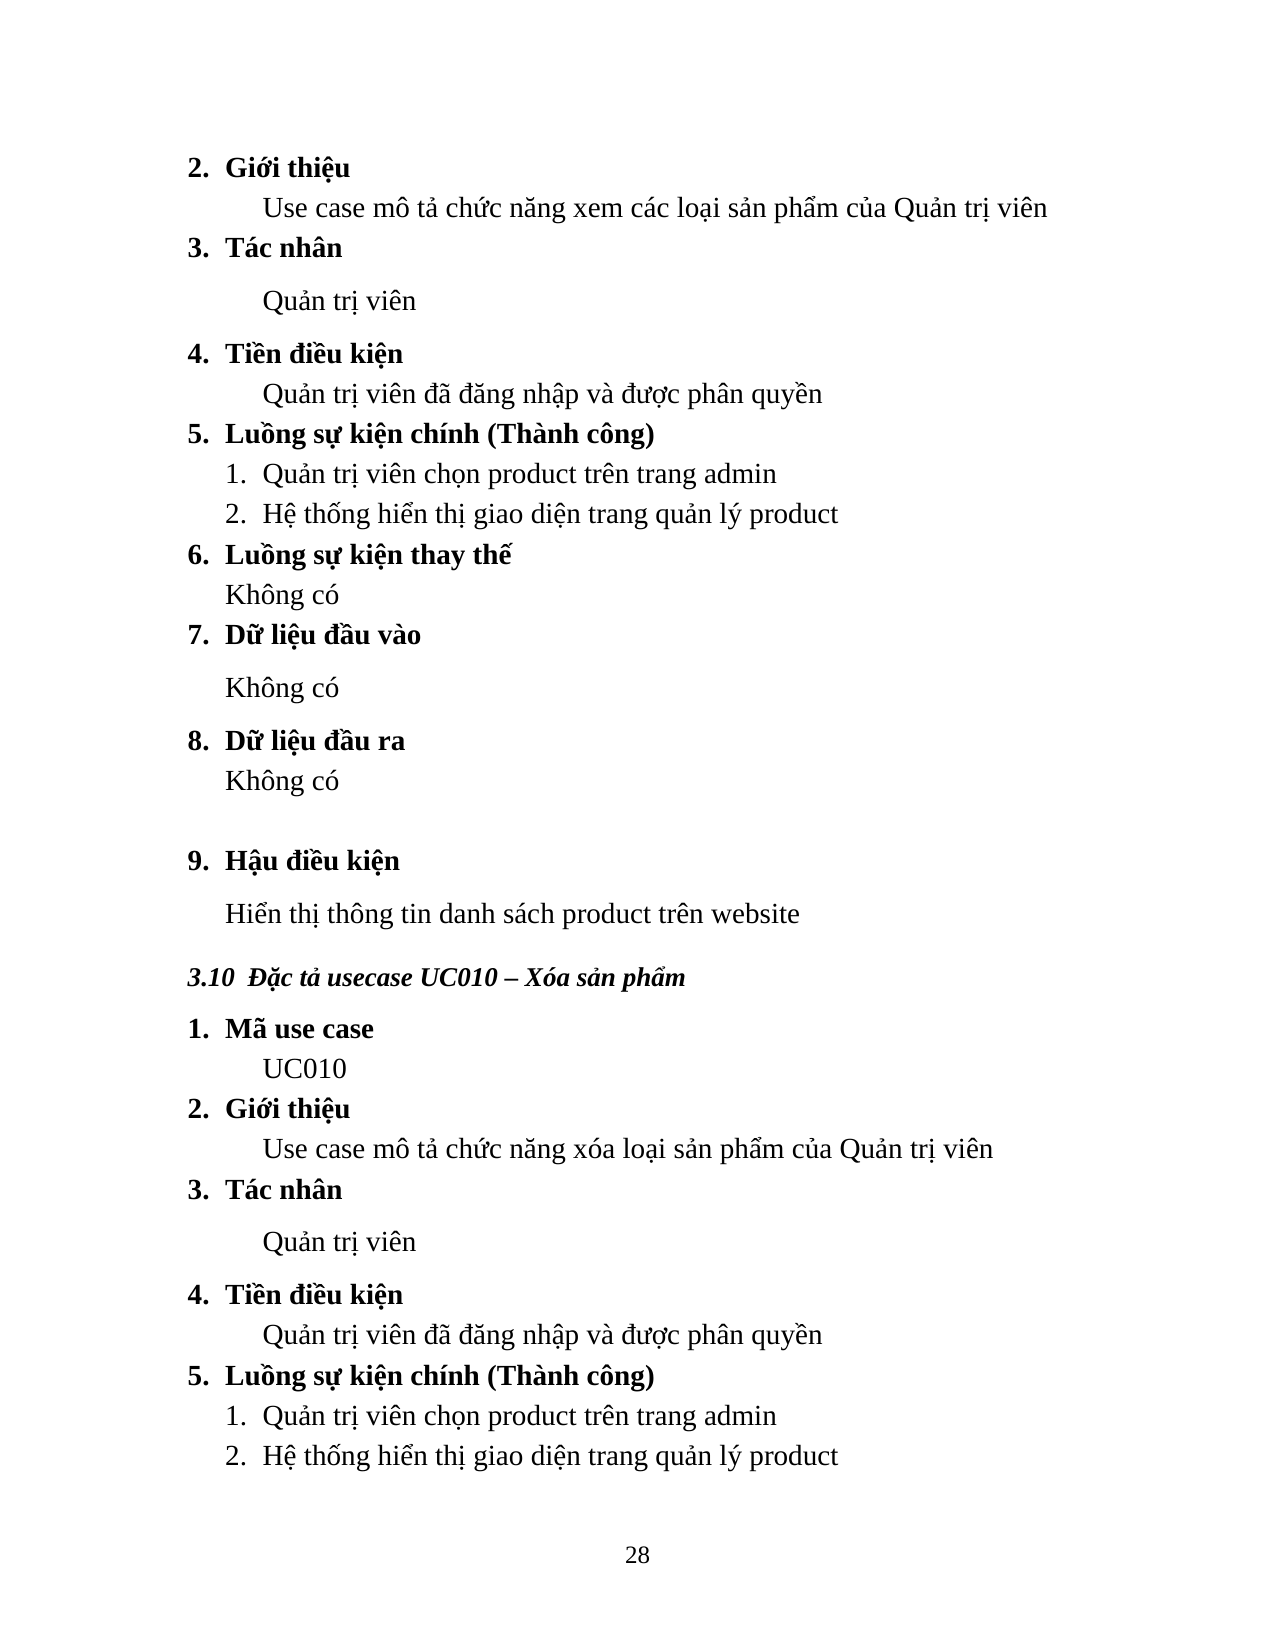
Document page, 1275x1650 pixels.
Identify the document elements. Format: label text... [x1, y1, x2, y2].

subtitle Đặc tả usecase UC010 – Xóa sản phẩm [187, 961, 1087, 992]
list Quản trị viên đã đăng nhập và được phân quyền [225, 376, 1087, 409]
list Giới thiệu [187, 1091, 1087, 1125]
list Dữ liệu đầu vào [187, 617, 1087, 651]
text Quản trị viên [187, 283, 1087, 317]
list UC010 [262, 1051, 1087, 1085]
list Luồng sự kiện chính (Thành công) [187, 1358, 1087, 1391]
list Quản trị viên đã đăng nhập và được phân quyền [225, 1317, 1087, 1351]
list Hệ thống hiển thị giao diện trang quản lý product [225, 1438, 1087, 1472]
list Use case mô tả chức năng xóa loại sản phẩm của Quản trị viên [262, 1132, 1087, 1165]
list Giới thiệu [187, 150, 1087, 183]
list Use case mô tả chức năng xem các loại sản phẩm của Quản trị viên [262, 190, 1087, 224]
list Tác nhân [187, 1172, 1087, 1205]
list Tiền điều kiện [187, 336, 1087, 369]
list Luồng sự kiện chính (Thành công) [187, 416, 1087, 450]
list Tác nhân [187, 230, 1087, 264]
list Không có [225, 577, 1087, 611]
list Không có [225, 763, 1087, 796]
text Quản trị viên [187, 1224, 1087, 1258]
text Hiển thị thông tin danh sách product trên website [225, 896, 1087, 929]
list Dữ liệu đầu ra [187, 723, 1087, 756]
list Quản trị viên chọn product trên trang admin [225, 456, 1087, 490]
list Hệ thống hiển thị giao diện trang quản lý product [225, 497, 1087, 530]
text Không có [225, 670, 1087, 703]
list Hậu điều kiện [187, 843, 1087, 877]
list Quản trị viên chọn product trên trang admin [225, 1398, 1087, 1431]
list Tiền điều kiện [187, 1277, 1087, 1311]
list Mã use case [187, 1011, 1087, 1044]
list Luồng sự kiện thay thế [187, 537, 1087, 570]
